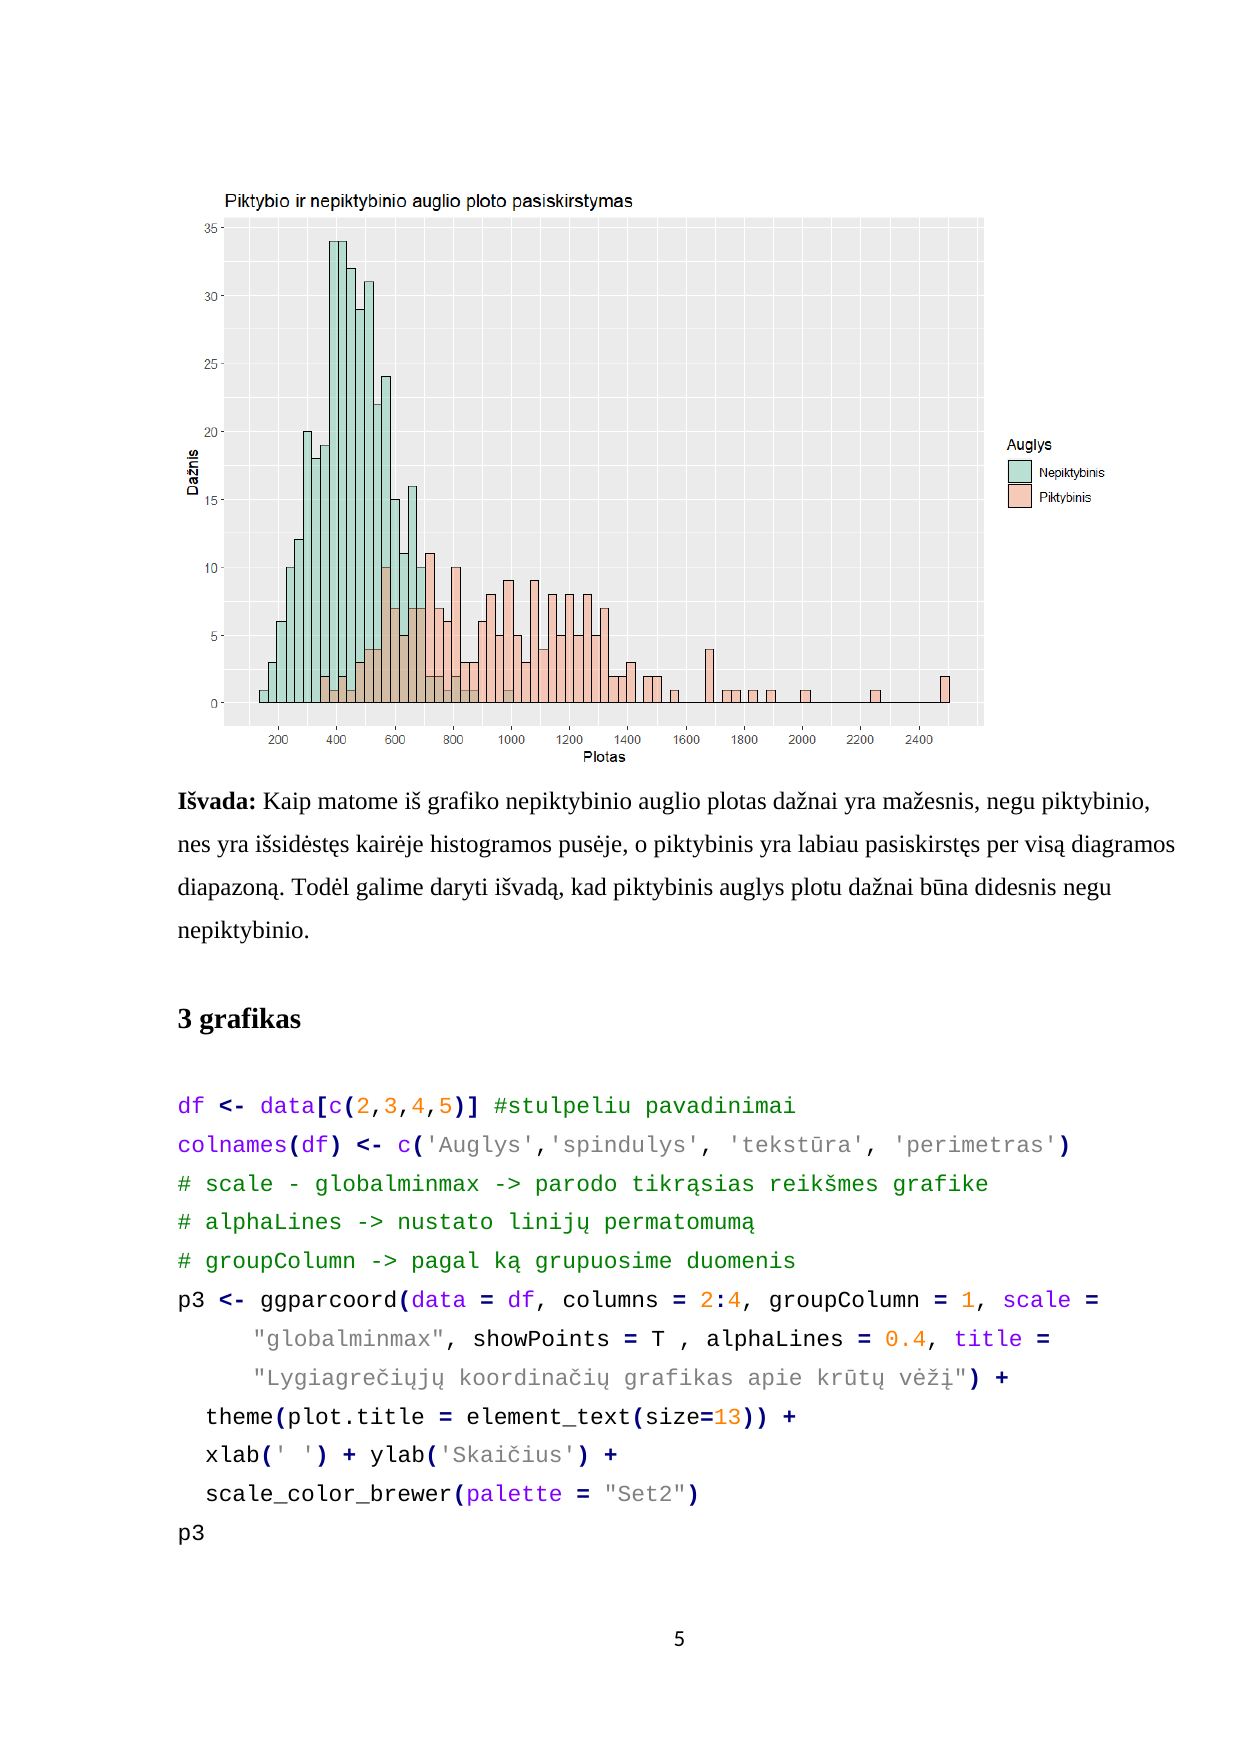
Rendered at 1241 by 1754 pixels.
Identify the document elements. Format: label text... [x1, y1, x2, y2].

text df <- data[c(2,3,4,5)] #stulpeliu pavadinimai [177, 1094, 1181, 1120]
text colnames(df) <- c('Auglys','spindulys', 'tekstūra', 'perimetras') [177, 1133, 1181, 1159]
text Išvada: Kaip matome iš grafiko nepiktybinio auglio plotas dažnai yra mažesnis, negu piktybinio, nes yra išsidėstęs kairėje histogramos pusėje, o piktybinis yra labiau pasiskirstęs per visą diagramos diapazoną. Todėl galime daryti išvadą, kad piktybinis auglys plotu dažnai būna didesnis negu nepiktybinio. [177, 786, 1181, 944]
text # groupColumn -> pagal ką grupuosime duomenis [177, 1249, 1181, 1276]
text # alphaLines -> nustato linijų permatomumą [177, 1211, 1181, 1237]
text p3 <- ggparcoord(data = df, columns = 2:4, groupColumn = 1, scale = "globalminmax", showPoints = T , alphaLines = 0.4, title = "Lygiagrečiųjų koordinačių grafikas apie krūtų vėžį") + [177, 1288, 1181, 1392]
text # scale - globalminmax -> parodo tikrąsias reikšmes grafike [177, 1172, 1181, 1198]
text theme(plot.title = element_text(size=13)) + [177, 1405, 1181, 1431]
text p3 [177, 1522, 1181, 1547]
text 3 grafikas [177, 1001, 1181, 1035]
picture [177, 177, 1120, 772]
text scale_color_brewer(palette = "Set2") [177, 1483, 1181, 1509]
text xlab(' ') + ylab('Skaičius') + [177, 1444, 1181, 1470]
